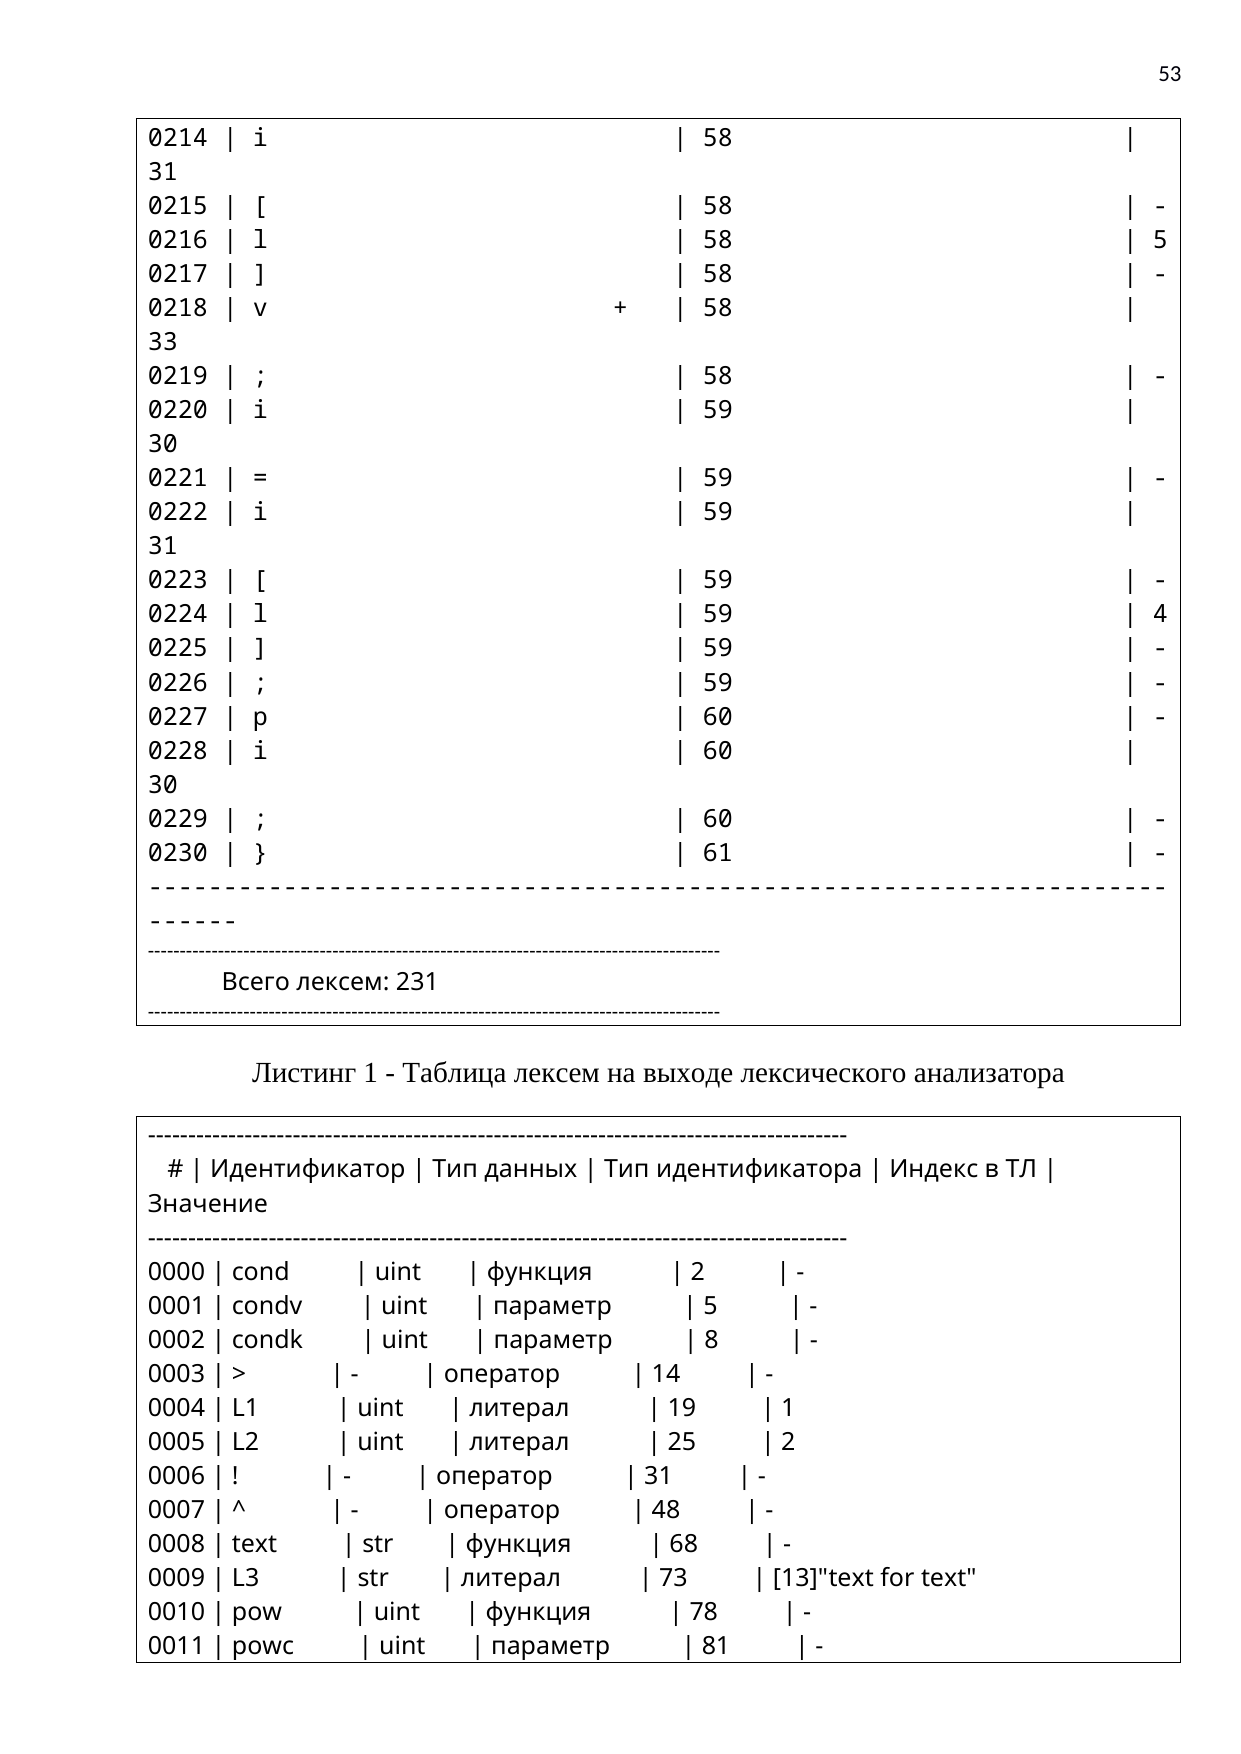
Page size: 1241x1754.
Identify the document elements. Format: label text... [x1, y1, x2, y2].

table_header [137, 1117, 1180, 1662]
text Листинг 1 - Таблица лексем на выходе лексического анализатора [136, 1055, 1181, 1088]
